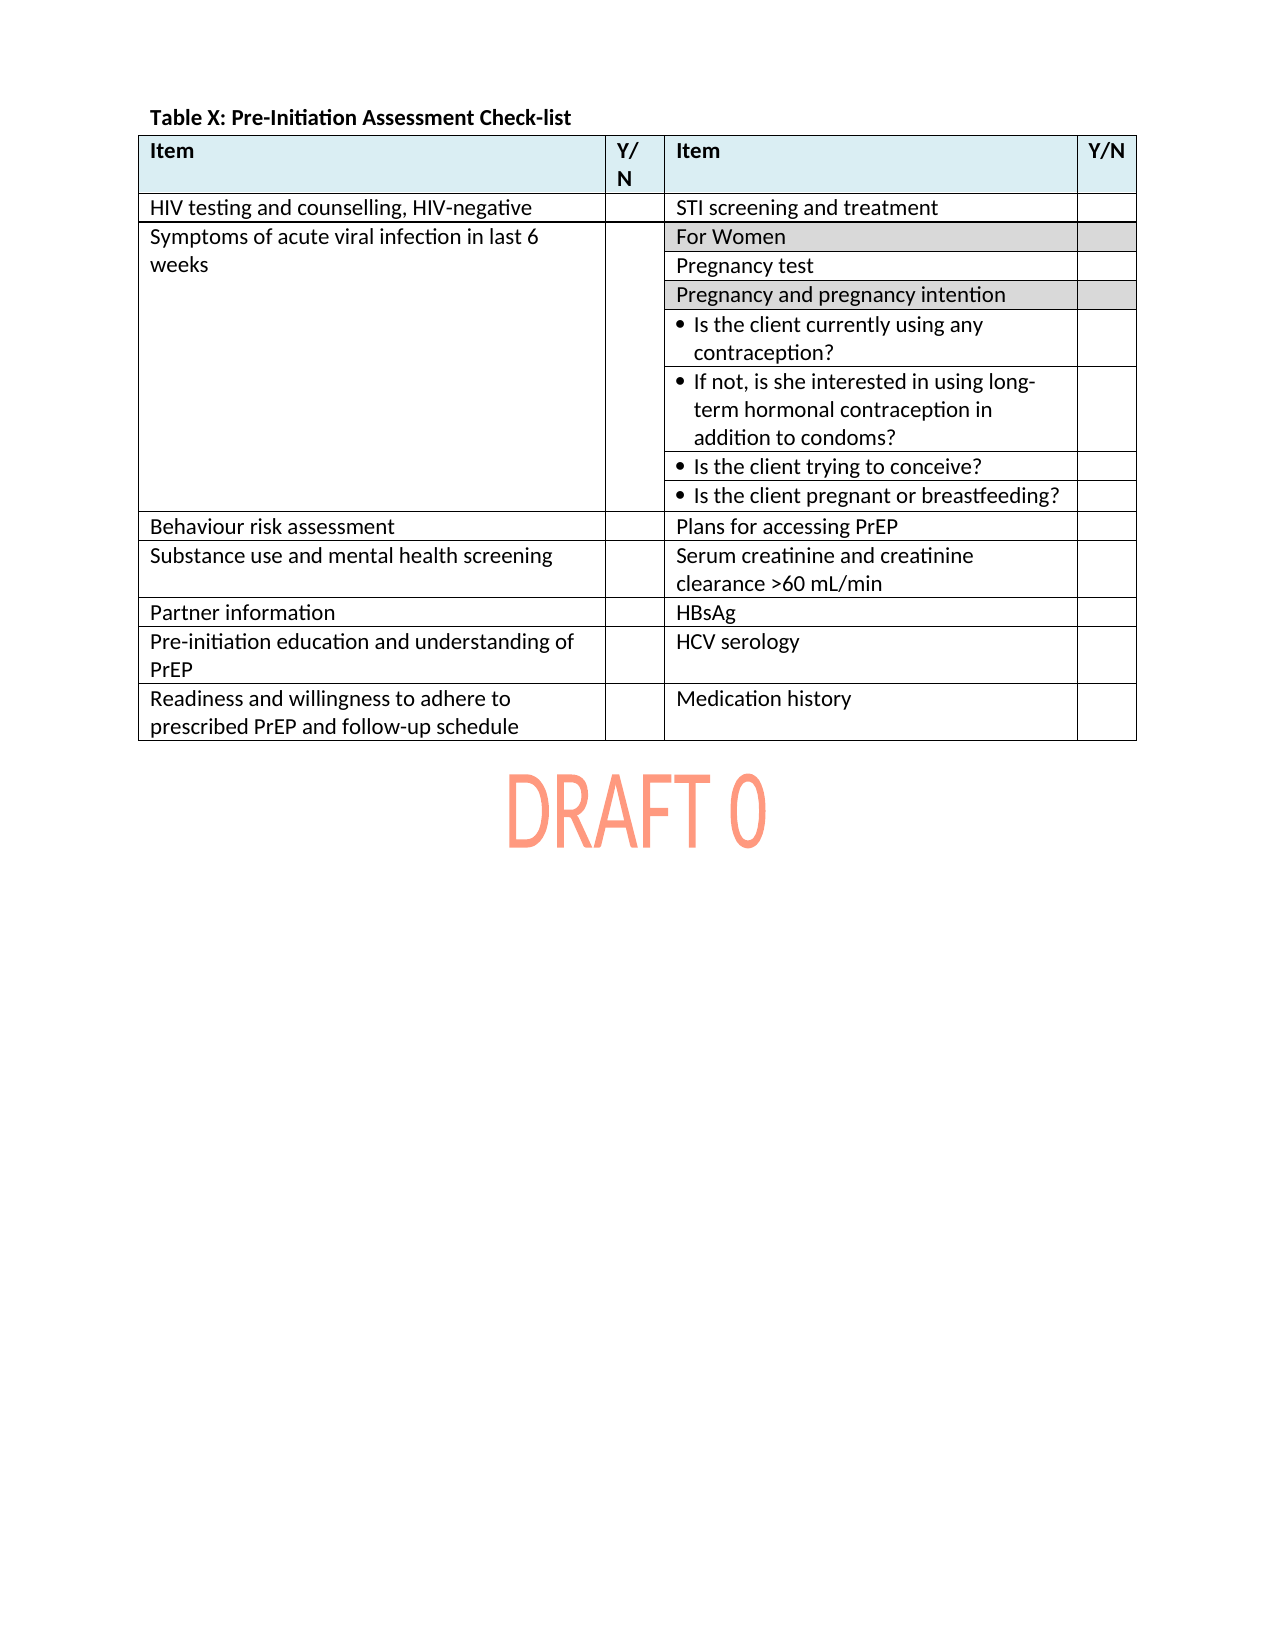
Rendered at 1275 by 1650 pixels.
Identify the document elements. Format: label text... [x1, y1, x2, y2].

table_cell Behaviour risk assessment [139, 512, 605, 540]
table_header Y/N [1078, 136, 1136, 192]
table_header Item [665, 136, 1077, 192]
table_cell [1078, 194, 1136, 221]
table_cell [1078, 310, 1136, 366]
table_cell Symptoms of acute viral infection in last 6 weeks [139, 223, 605, 511]
table_cell [1078, 481, 1136, 511]
table_cell [1078, 684, 1136, 740]
table_cell HIV testing and counselling, HIV-negative [139, 194, 605, 221]
table_cell [1078, 252, 1136, 279]
table_cell [1078, 541, 1136, 597]
table_cell [606, 512, 664, 540]
table_cell [606, 223, 664, 511]
table_cell Pre-initiation education and understanding of PrEP [139, 627, 605, 683]
table_cell Partner information [139, 598, 605, 626]
table_cell [1078, 512, 1136, 540]
table_cell Medication history [665, 684, 1077, 740]
table_cell HBsAg [665, 598, 1077, 626]
table_cell STI screening and treatment [665, 194, 1077, 221]
table_cell [1078, 223, 1136, 251]
table_cell [1078, 627, 1136, 683]
table_header Y/N [606, 136, 664, 192]
table_cell HCV serology [665, 627, 1077, 683]
table_cell Pregnancy and pregnancy intention [665, 281, 1077, 309]
table_cell Readiness and willingness to adhere to prescribed PrEP and follow-up schedule [139, 684, 605, 740]
table_cell Is the client pregnant or breastfeeding? [665, 481, 1077, 511]
table_cell Substance use and mental health screening [139, 541, 605, 597]
table_cell Pregnancy test [665, 252, 1077, 279]
table_cell [606, 598, 664, 626]
table_cell Is the client currently using any contraception? [665, 310, 1077, 366]
table_cell [606, 684, 664, 740]
table_cell For Women [665, 223, 1077, 251]
table_cell [1078, 367, 1136, 451]
table_header Item [139, 136, 605, 192]
table_cell Plans for accessing PrEP [665, 512, 1077, 540]
table_cell [606, 541, 664, 597]
table_cell [1078, 598, 1136, 626]
table_cell Is the client trying to conceive? [665, 452, 1077, 480]
subtitle Table X: Pre-Initiation Assessment Check-list [150, 103, 1125, 131]
table_cell [1078, 452, 1136, 480]
table_cell [606, 627, 664, 683]
table_cell [1078, 281, 1136, 309]
table_cell Serum creatinine and creatinine clearance >60 mL/min [665, 541, 1077, 597]
table_cell [606, 194, 664, 221]
table_cell If not, is she interested in using long-term hormonal contraception in addition to condoms? [665, 367, 1077, 451]
